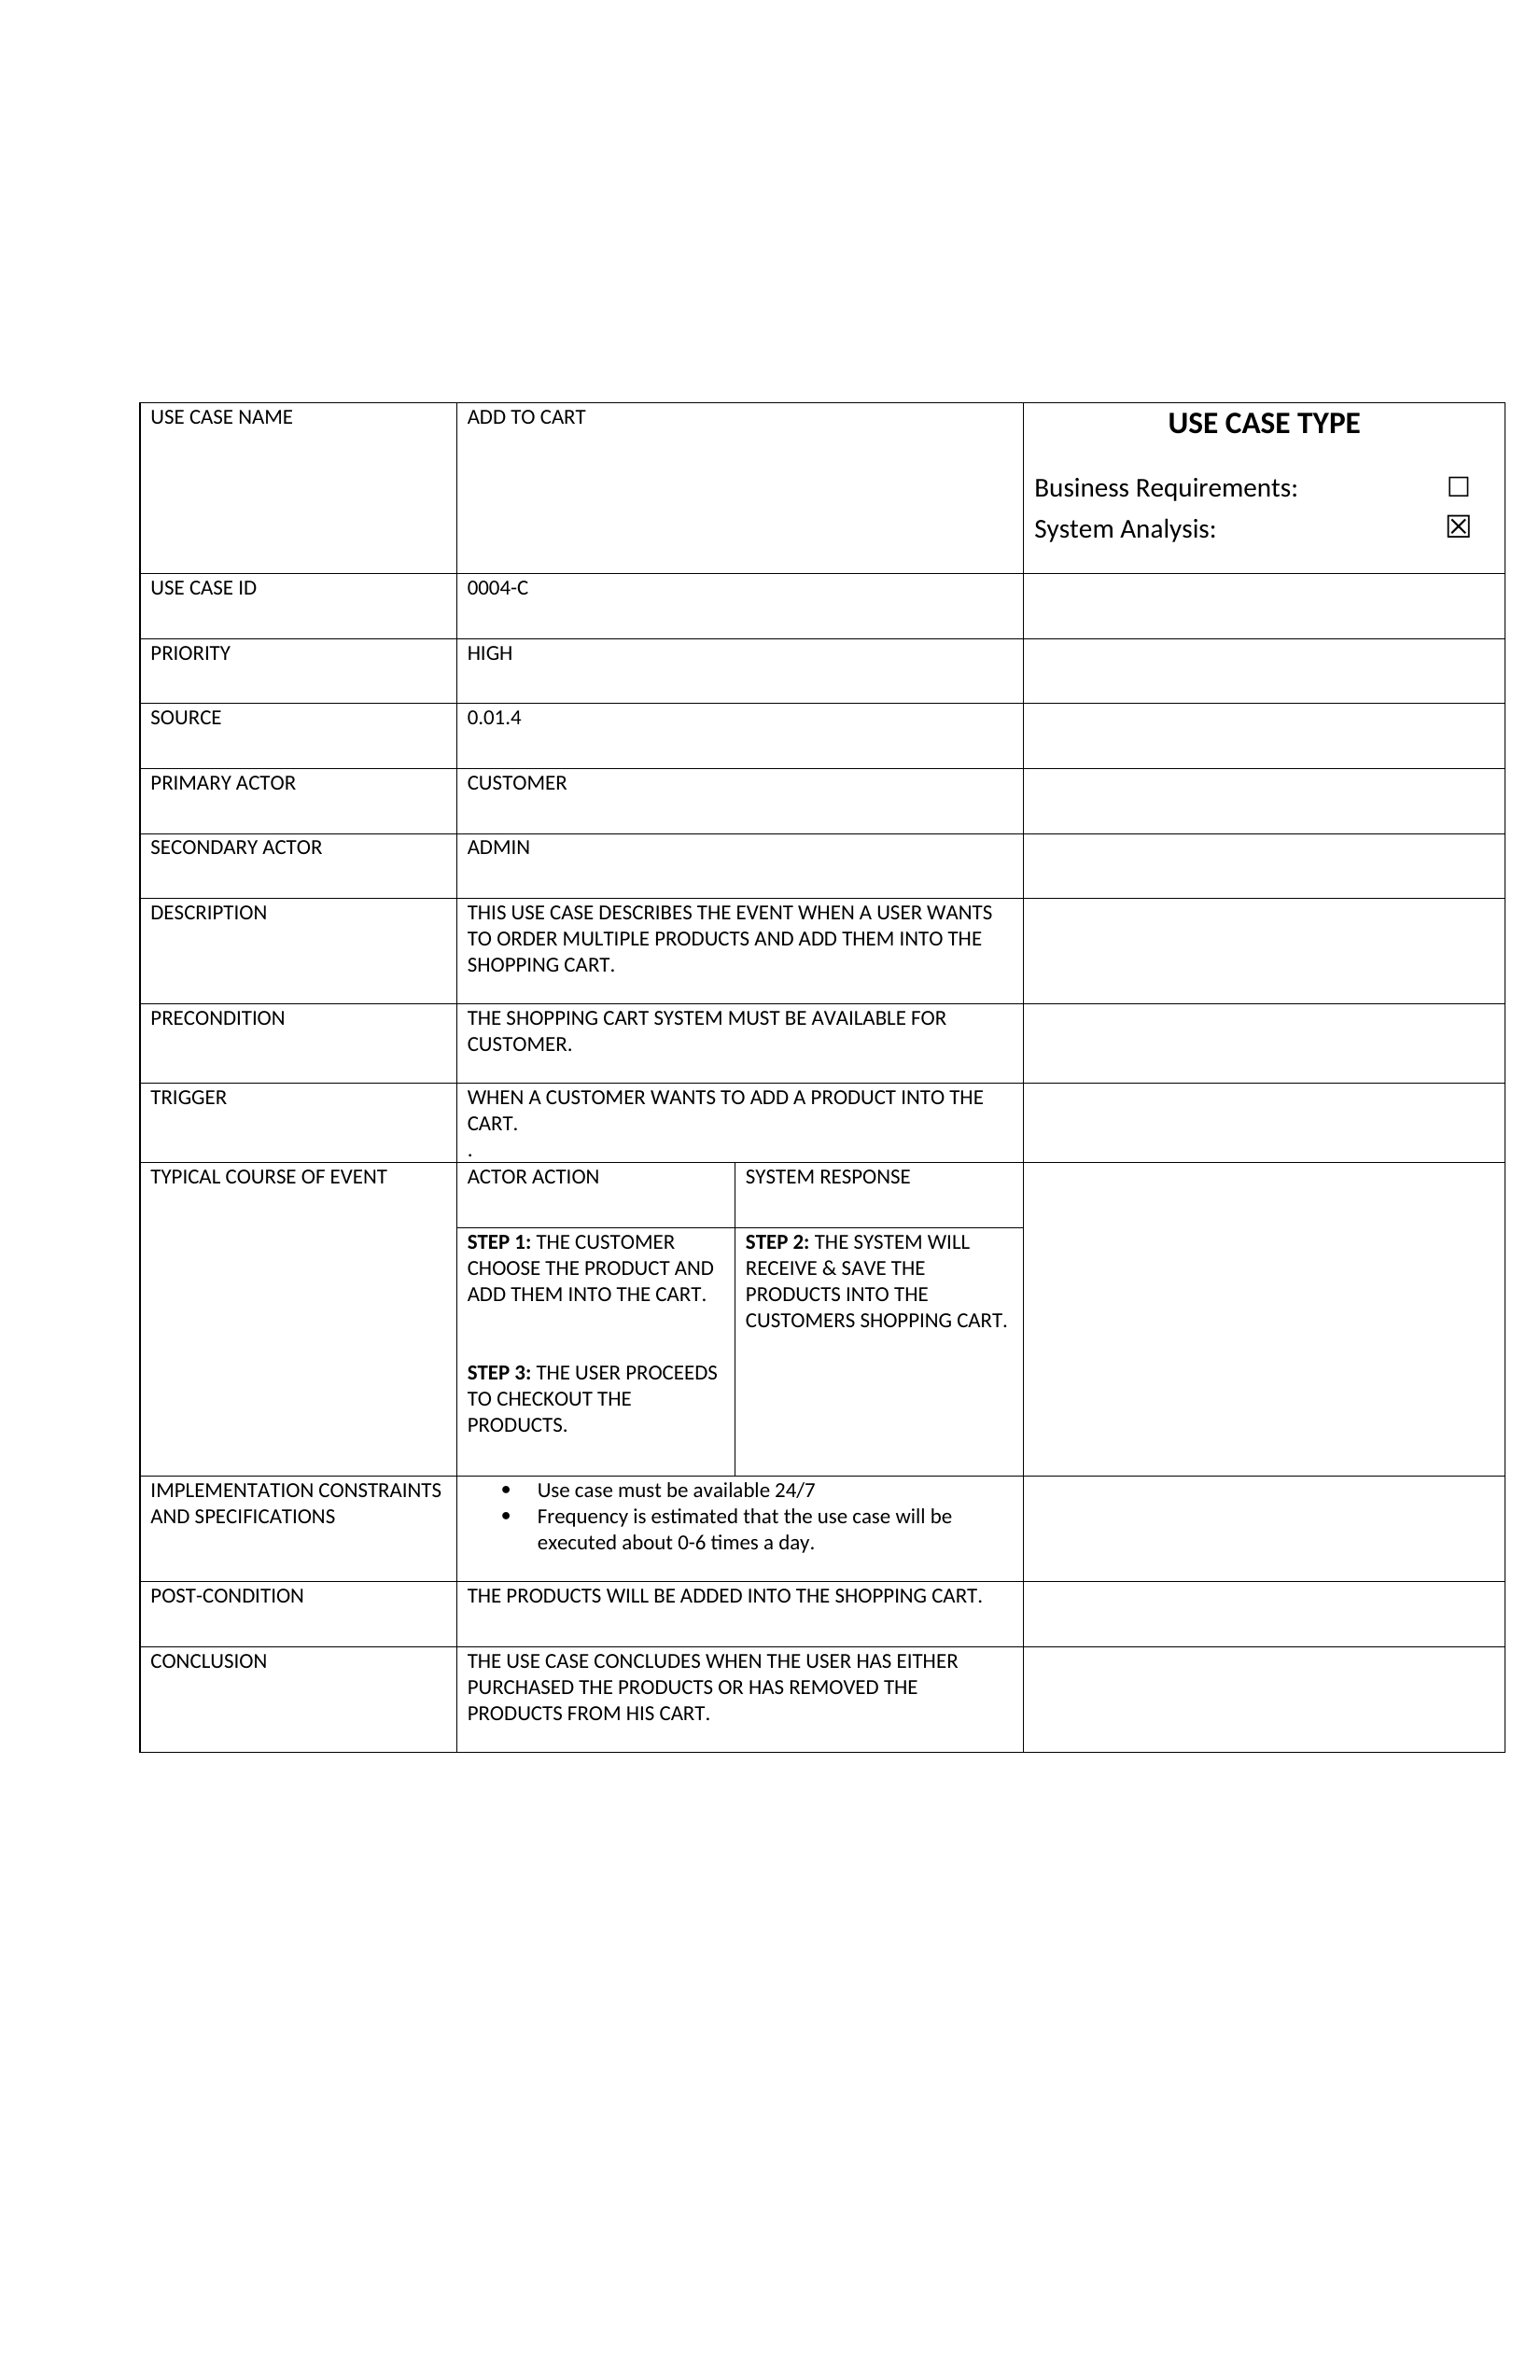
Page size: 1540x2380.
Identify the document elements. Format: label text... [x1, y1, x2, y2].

table_cell [1024, 834, 1505, 898]
table_cell PRIORITY [141, 639, 456, 703]
table_cell [1024, 574, 1505, 638]
table_cell PRIMARY ACTOR [141, 769, 456, 833]
table_cell POST-CONDITION [141, 1582, 456, 1646]
table_cell CONCLUSION [141, 1647, 456, 1752]
table_cell [1024, 1004, 1505, 1083]
table_cell HIGH [457, 639, 1023, 703]
table_cell [1024, 704, 1505, 768]
table_cell Use case must be available 24/7 Frequency is estimated that the use case will be executed about 0-6 times a day. [457, 1477, 1023, 1581]
table_cell TRIGGER [141, 1084, 456, 1162]
table_cell THE SHOPPING CART SYSTEM MUST BE AVAILABLE FOR CUSTOMER. [457, 1004, 1023, 1083]
table_cell ADMIN [457, 834, 1023, 898]
table_cell [1024, 769, 1505, 833]
table_cell [1024, 1084, 1505, 1162]
table_cell [1024, 1477, 1505, 1581]
table_cell SECONDARY ACTOR [141, 834, 456, 898]
table_cell IMPLEMENTATION CONSTRAINTS AND SPECIFICATIONS [141, 1477, 456, 1581]
table_cell 0.01.4 [457, 704, 1023, 768]
table_cell [1024, 899, 1505, 1003]
table_header ADD TO CART [457, 403, 1023, 573]
table_cell [1024, 1163, 1505, 1476]
table_header USE CASE TYPE Business Requirements: System Analysis: [1024, 403, 1505, 573]
table_cell TYPICAL COURSE OF EVENT [141, 1163, 456, 1476]
table_cell STEP 2: THE SYSTEM WILL RECEIVE & SAVE THE PRODUCTS INTO THE CUSTOMERS SHOPPING CART. [735, 1228, 1023, 1476]
table_cell STEP 1: THE CUSTOMER CHOOSE THE PRODUCT AND ADD THEM INTO THE CART. STEP 3: THE USER PROCEEDS TO CHECKOUT THE PRODUCTS. [457, 1228, 735, 1476]
table_cell USE CASE ID [141, 574, 456, 638]
table_cell DESCRIPTION [141, 899, 456, 1003]
table_cell PRECONDITION [141, 1004, 456, 1083]
table_cell THE USE CASE CONCLUDES WHEN THE USER HAS EITHER PURCHASED THE PRODUCTS OR HAS REMOVED THE PRODUCTS FROM HIS CART. [457, 1647, 1023, 1752]
table_cell SYSTEM RESPONSE [735, 1163, 1023, 1227]
table_cell [1024, 1647, 1505, 1752]
table_cell WHEN A CUSTOMER WANTS TO ADD A PRODUCT INTO THE CART. . [457, 1084, 1023, 1162]
table_cell THIS USE CASE DESCRIBES THE EVENT WHEN A USER WANTS TO ORDER MULTIPLE PRODUCTS AND ADD THEM INTO THE SHOPPING CART. [457, 899, 1023, 1003]
table_cell [1024, 639, 1505, 703]
table_cell ACTOR ACTION [457, 1163, 735, 1227]
table_cell SOURCE [141, 704, 456, 768]
table_cell [1024, 1582, 1505, 1646]
table_cell CUSTOMER [457, 769, 1023, 833]
table_cell THE PRODUCTS WILL BE ADDED INTO THE SHOPPING CART. [457, 1582, 1023, 1646]
table_header USE CASE NAME [141, 403, 456, 573]
table_cell 0004-C [457, 574, 1023, 638]
